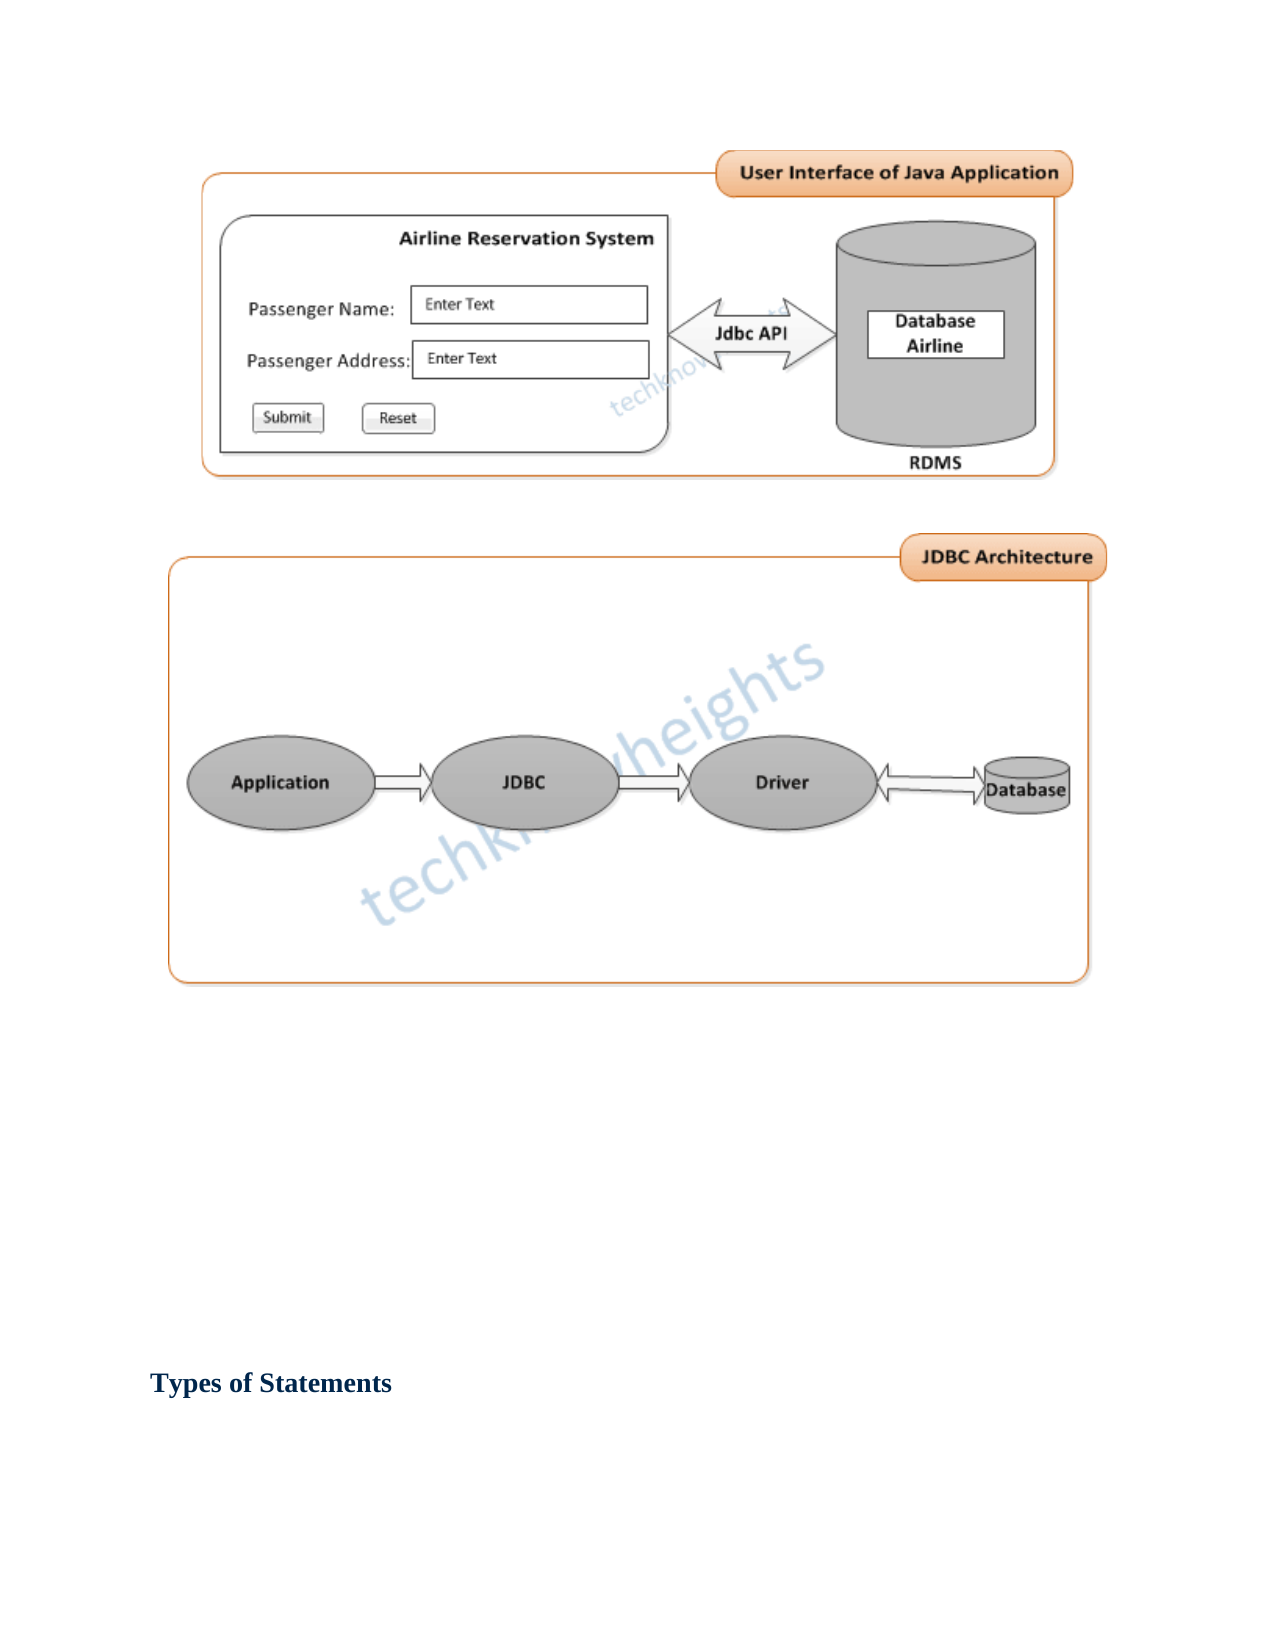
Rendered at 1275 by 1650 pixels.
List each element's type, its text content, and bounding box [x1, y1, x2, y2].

picture [168, 533, 1108, 987]
subtitle Types of Statements [150, 1366, 1125, 1398]
picture [201, 150, 1074, 480]
